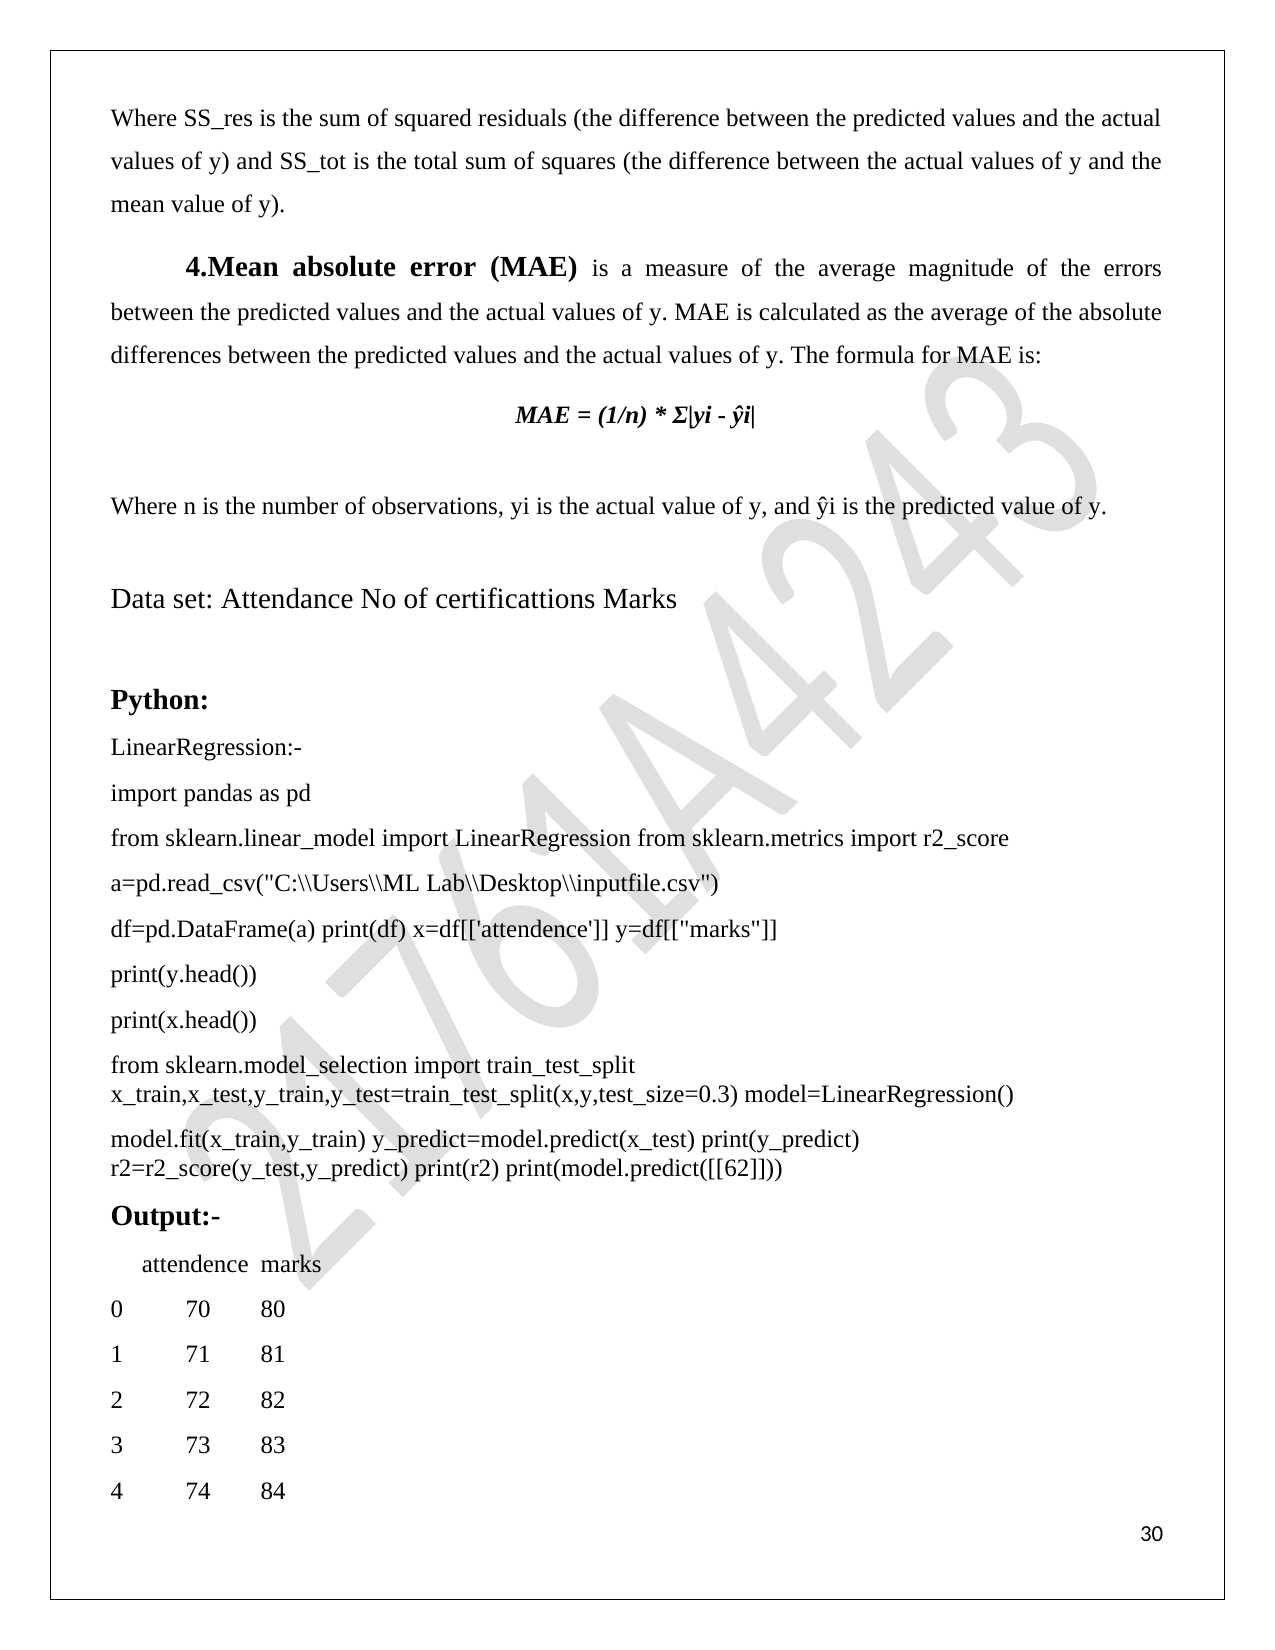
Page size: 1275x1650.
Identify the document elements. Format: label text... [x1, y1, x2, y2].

text Where n is the number of observations, yi is the actual value of y, and ŷi is the predicted value of y. [110, 491, 1163, 519]
text model.fit(x_train,y_train) y_predict=model.predict(x_test) print(y_predict) r2=r2_score(y_test,y_predict) print(r2) print(model.predict([[62]])) [110, 1124, 1163, 1182]
text 4.Mean absolute error (MAE) is a measure of the average magnitude of the errors between the predicted values and the actual values of y. MAE is calculated as the average of the absolute differences between the predicted values and the actual values of y. The formula for MAE is: [110, 249, 1163, 369]
text from sklearn.linear_model import LinearRegression from sklearn.metrics import r2_score [110, 823, 1163, 852]
text Where SS_res is the sum of squared residuals (the difference between the predicted values and the actual values of y) and SS_tot is the total sum of squares (the difference between the actual values of y and the mean value of y). [110, 103, 1163, 218]
text 4 74 84 [110, 1476, 1163, 1504]
text Output:- [110, 1198, 1163, 1232]
text MAE = (1/n) * Σ|yi - ŷi| [110, 400, 1163, 429]
text LinearRegression:- [110, 732, 1163, 761]
text attendence marks [110, 1249, 1163, 1277]
text Python: [110, 682, 1163, 716]
text df=pd.DataFrame(a) print(df) x=df[['attendence']] y=df[["marks"]] [110, 914, 1163, 943]
text 1 71 81 [110, 1339, 1163, 1368]
text 3 73 83 [110, 1430, 1163, 1459]
text print(x.head()) [110, 1005, 1163, 1033]
text 2 72 82 [110, 1385, 1163, 1414]
text import pandas as pd [110, 778, 1163, 806]
text a=pd.read_csv("C:\\Users\\ML Lab\\Desktop\\inputfile.csv") [110, 868, 1163, 897]
text print(y.head()) [110, 959, 1163, 988]
text Data set: Attendance No of certificattions Marks [110, 582, 1163, 615]
text from sklearn.model_selection import train_test_split x_train,x_test,y_train,y_test=train_test_split(x,y,test_size=0.3) model=LinearRegression() [110, 1050, 1163, 1108]
text 0 70 80 [110, 1294, 1163, 1323]
